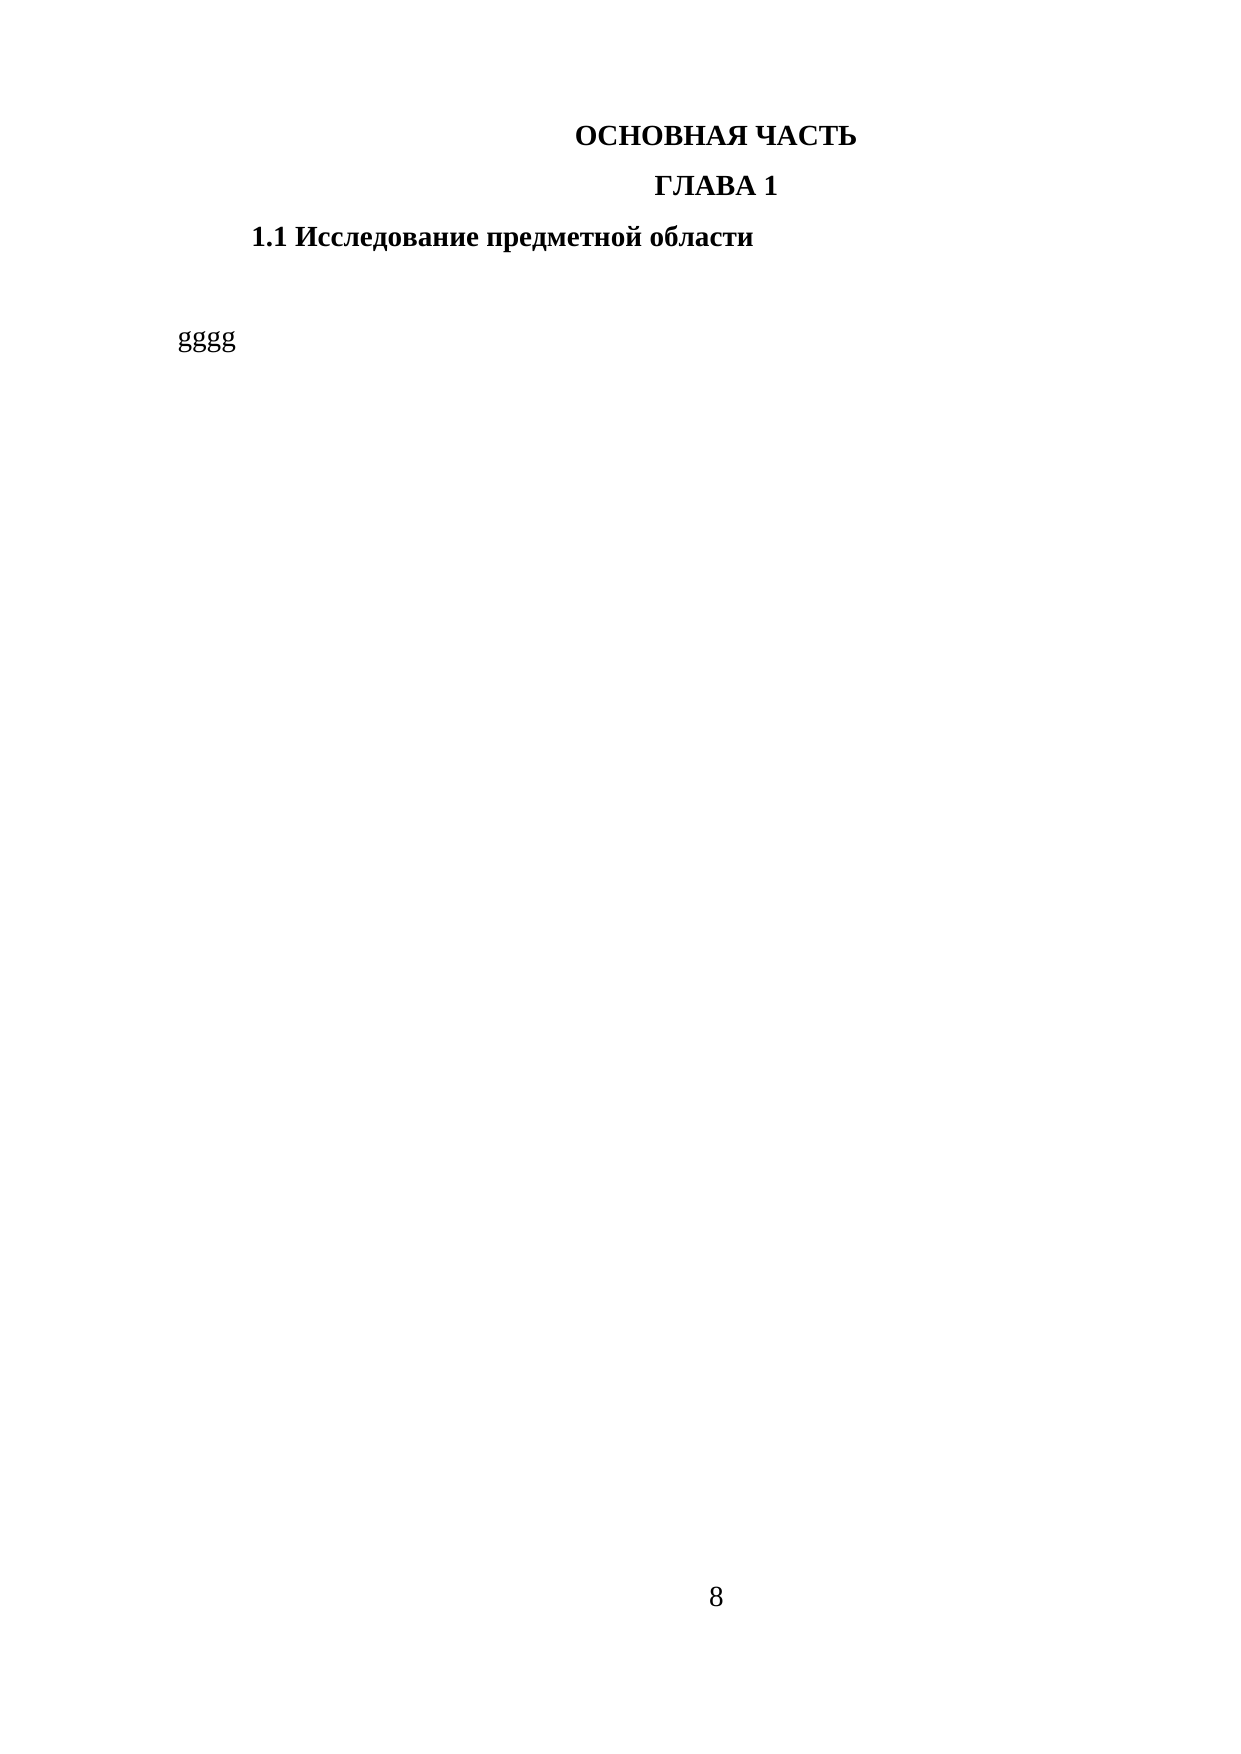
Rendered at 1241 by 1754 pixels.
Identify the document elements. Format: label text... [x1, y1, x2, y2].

subtitle ОСНОВНАЯ ЧАСТЬ [177, 118, 1181, 152]
subtitle ГЛАВА 1 [177, 168, 1181, 202]
text gggg [177, 319, 1181, 353]
subtitle Исследование предметной области [251, 219, 1181, 252]
